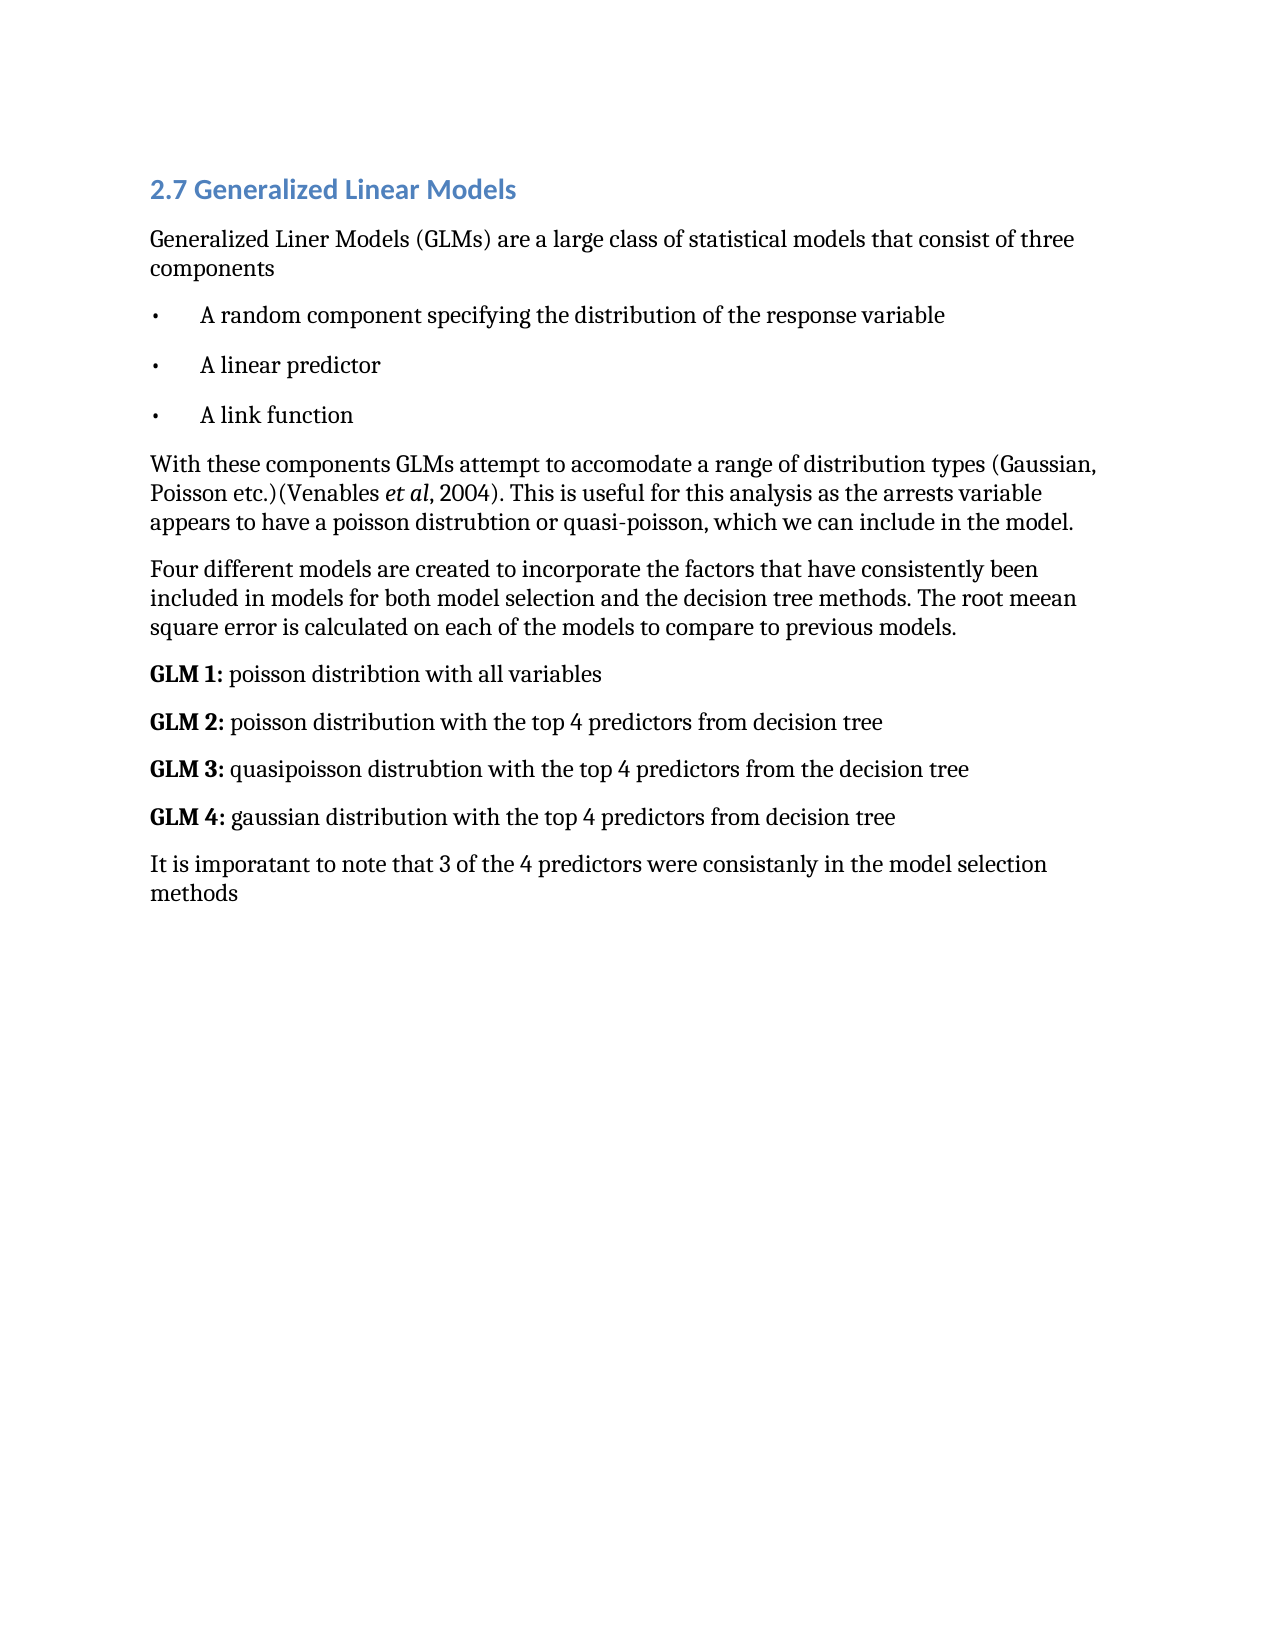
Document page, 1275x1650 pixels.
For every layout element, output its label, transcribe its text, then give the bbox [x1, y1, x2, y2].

list A linear predictor [150, 351, 1125, 380]
subtitle 2.7 Generalized Linear Models [150, 171, 1125, 206]
text It is imporatant to note that 3 of the 4 predictors were consistanly in the model selection methods [150, 850, 1125, 908]
text GLM 2: poisson distribution with the top 4 predictors from decision tree [150, 708, 1125, 736]
text GLM 3: quasipoisson distrubtion with the top 4 predictors from the decision tree [150, 755, 1125, 784]
list A random component specifying the distribution of the response variable [150, 301, 1125, 330]
text With these components GLMs attempt to accomodate a range of distribution types (Gaussian, Poisson etc.)(Venables et al, 2004). This is useful for this analysis as the arrests variable appears to have a poisson distrubtion or quasi-poisson, which we can include in the model. [150, 450, 1125, 536]
text GLM 4: gaussian distribution with the top 4 predictors from decision tree [150, 803, 1125, 831]
text Four different models are created to incorporate the factors that have consistently been included in models for both model selection and the decision tree methods. The root meean square error is calculated on each of the models to compare to previous models. [150, 555, 1125, 641]
list A link function [150, 401, 1125, 429]
text GLM 1: poisson distribtion with all variables [150, 660, 1125, 689]
text Generalized Liner Models (GLMs) are a large class of statistical models that consist of three components [150, 225, 1125, 283]
